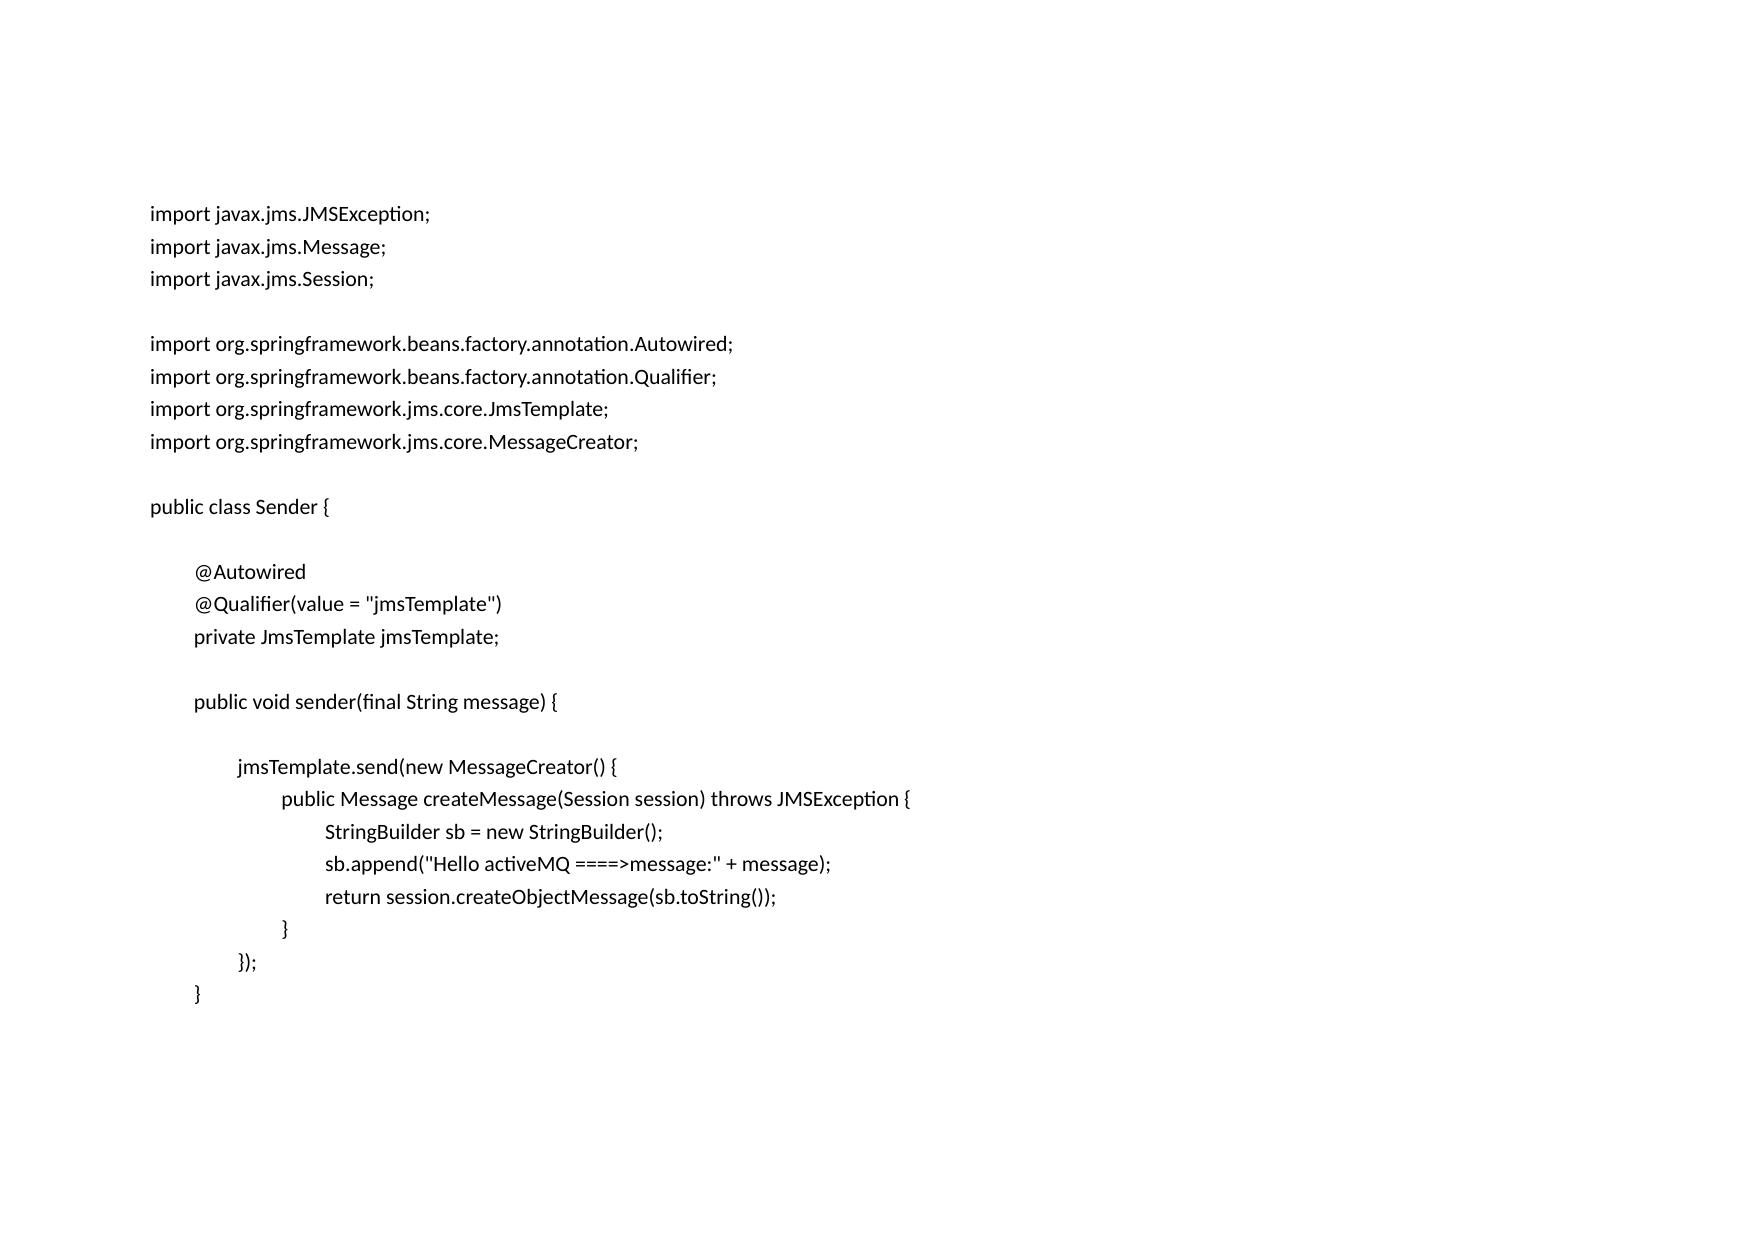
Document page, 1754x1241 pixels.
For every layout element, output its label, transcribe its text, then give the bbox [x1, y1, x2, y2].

list public Message createMessage(Session session) throws JMSException { [150, 783, 1604, 815]
list import javax.jms.JMSException; [150, 198, 1604, 230]
list import org.springframework.jms.core.JmsTemplate; [150, 393, 1604, 425]
list private JmsTemplate jmsTemplate; [150, 620, 1604, 653]
list import org.springframework.jms.core.MessageCreator; [150, 425, 1604, 458]
list @Qualifier(value = "jmsTemplate") [150, 588, 1604, 620]
list return session.createObjectMessage(sb.toString()); [150, 880, 1604, 913]
list import javax.jms.Message; [150, 230, 1604, 263]
list @Autowired [150, 555, 1604, 588]
list import org.springframework.beans.factory.annotation.Qualifier; [150, 360, 1604, 393]
list public class Sender { [150, 490, 1604, 523]
list sb.append("Hello activeMQ ====>message:" + message); [150, 848, 1604, 880]
list import javax.jms.Session; [150, 263, 1604, 295]
list StringBuilder sb = new StringBuilder(); [150, 815, 1604, 848]
list public void sender(final String message) { [150, 685, 1604, 718]
list }); [150, 945, 1604, 978]
list } [150, 978, 1604, 1010]
list } [150, 913, 1604, 945]
list jmsTemplate.send(new MessageCreator() { [150, 750, 1604, 783]
list import org.springframework.beans.factory.annotation.Autowired; [150, 328, 1604, 360]
